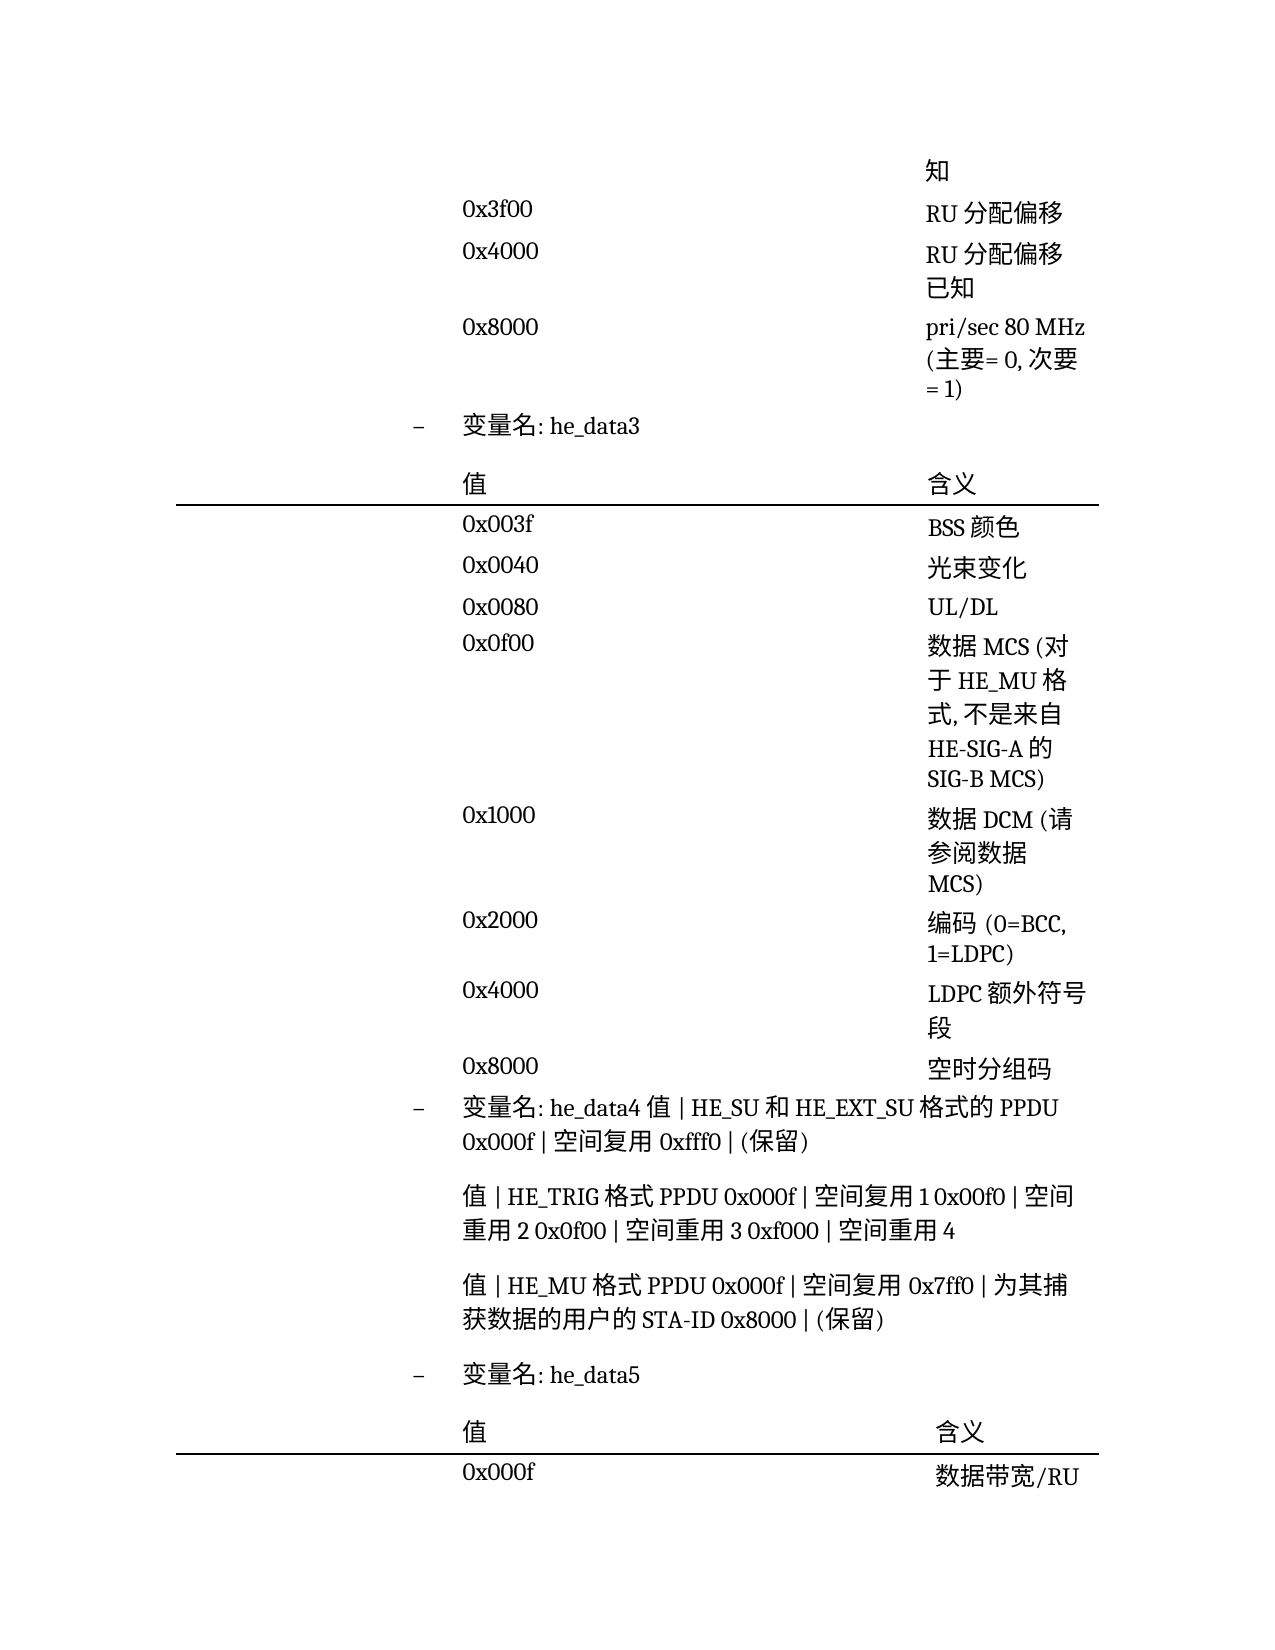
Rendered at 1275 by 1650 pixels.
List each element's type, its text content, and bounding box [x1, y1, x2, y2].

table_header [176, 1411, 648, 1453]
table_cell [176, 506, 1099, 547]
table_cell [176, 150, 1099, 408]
list 值 | HE_TRIG格式PPDU 0x000f | 空间复用1 0x00f0 | 空间重用2 0x0f00 | 空间重用3 0xf000 | 空间重用4 [412, 1178, 1087, 1247]
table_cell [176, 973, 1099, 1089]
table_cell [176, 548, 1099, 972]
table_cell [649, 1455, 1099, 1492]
list 值 | HE_MU格式PPDU 0x000f | 空间复用 0x7ff0 | 为其捕获数据的用户的STA-ID 0x8000 | (保留) [412, 1267, 1087, 1336]
list 变量名: he_data3 [412, 408, 1087, 442]
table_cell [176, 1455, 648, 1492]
list 变量名: he_data5 [412, 1356, 1087, 1391]
list 变量名: he_data4 值 | HE_SU和HE_EXT_SU格式的PPDU 0x000f | 空间复用 0xfff0 | (保留) [412, 1089, 1087, 1158]
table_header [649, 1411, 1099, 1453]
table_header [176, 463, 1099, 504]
